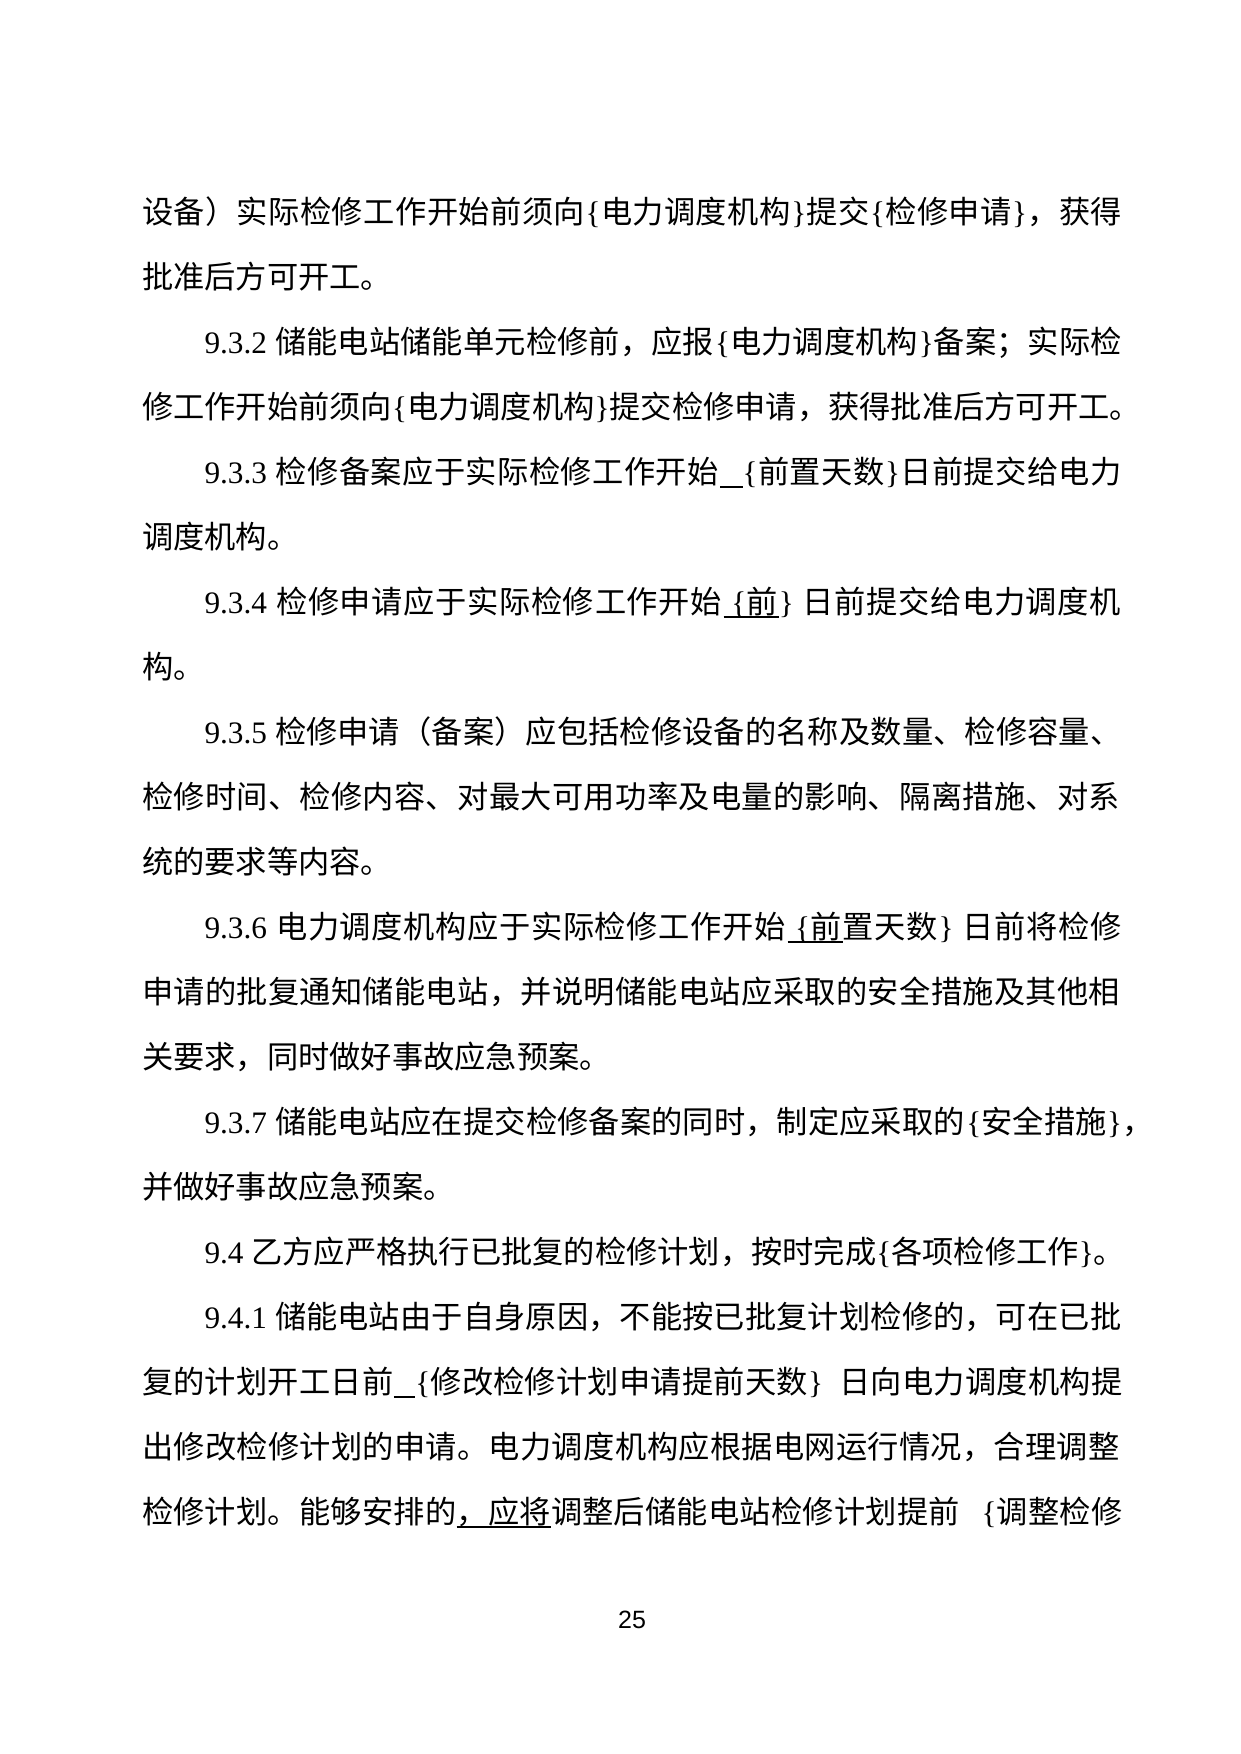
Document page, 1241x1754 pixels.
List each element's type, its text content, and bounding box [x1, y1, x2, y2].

list 9.3.6 电力调度机构应于实际检修工作开始 {前置天数} 日前将检修申请的批复通知储能电站，并说明储能电站应采取的安全措施及其他相关要求，同时做好事故应急预案。 [142, 892, 1122, 1087]
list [142, 1282, 1122, 1542]
list 9.4 乙方应严格执行已批复的检修计划，按时完成{各项检修工作}。 [142, 1217, 1122, 1282]
list 9.3.3 检修备案应于实际检修工作开始 {前置天数}日前提交给电力调度机构。 [142, 437, 1122, 567]
list 9.3.7 储能电站应在提交检修备案的同时，制定应采取的{安全措施}，并做好事故应急预案。 [142, 1087, 1122, 1217]
list 9.3.2 储能电站储能单元检修前，应报{电力调度机构}备案；实际检修工作开始前须向{电力调度机构}提交检修申请，获得批准后方可开工。 [142, 307, 1122, 437]
list 9.3.4 检修申请应于实际检修工作开始 {前} 日前提交给电力调度机构。 [142, 567, 1122, 697]
list 9.3.5 检修申请（备案）应包括检修设备的名称及数量、检修容量、检修时间、检修内容、对最大可用功率及电量的影响、隔离措施、对系统的要求等内容。 [142, 697, 1122, 892]
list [142, 177, 1122, 307]
